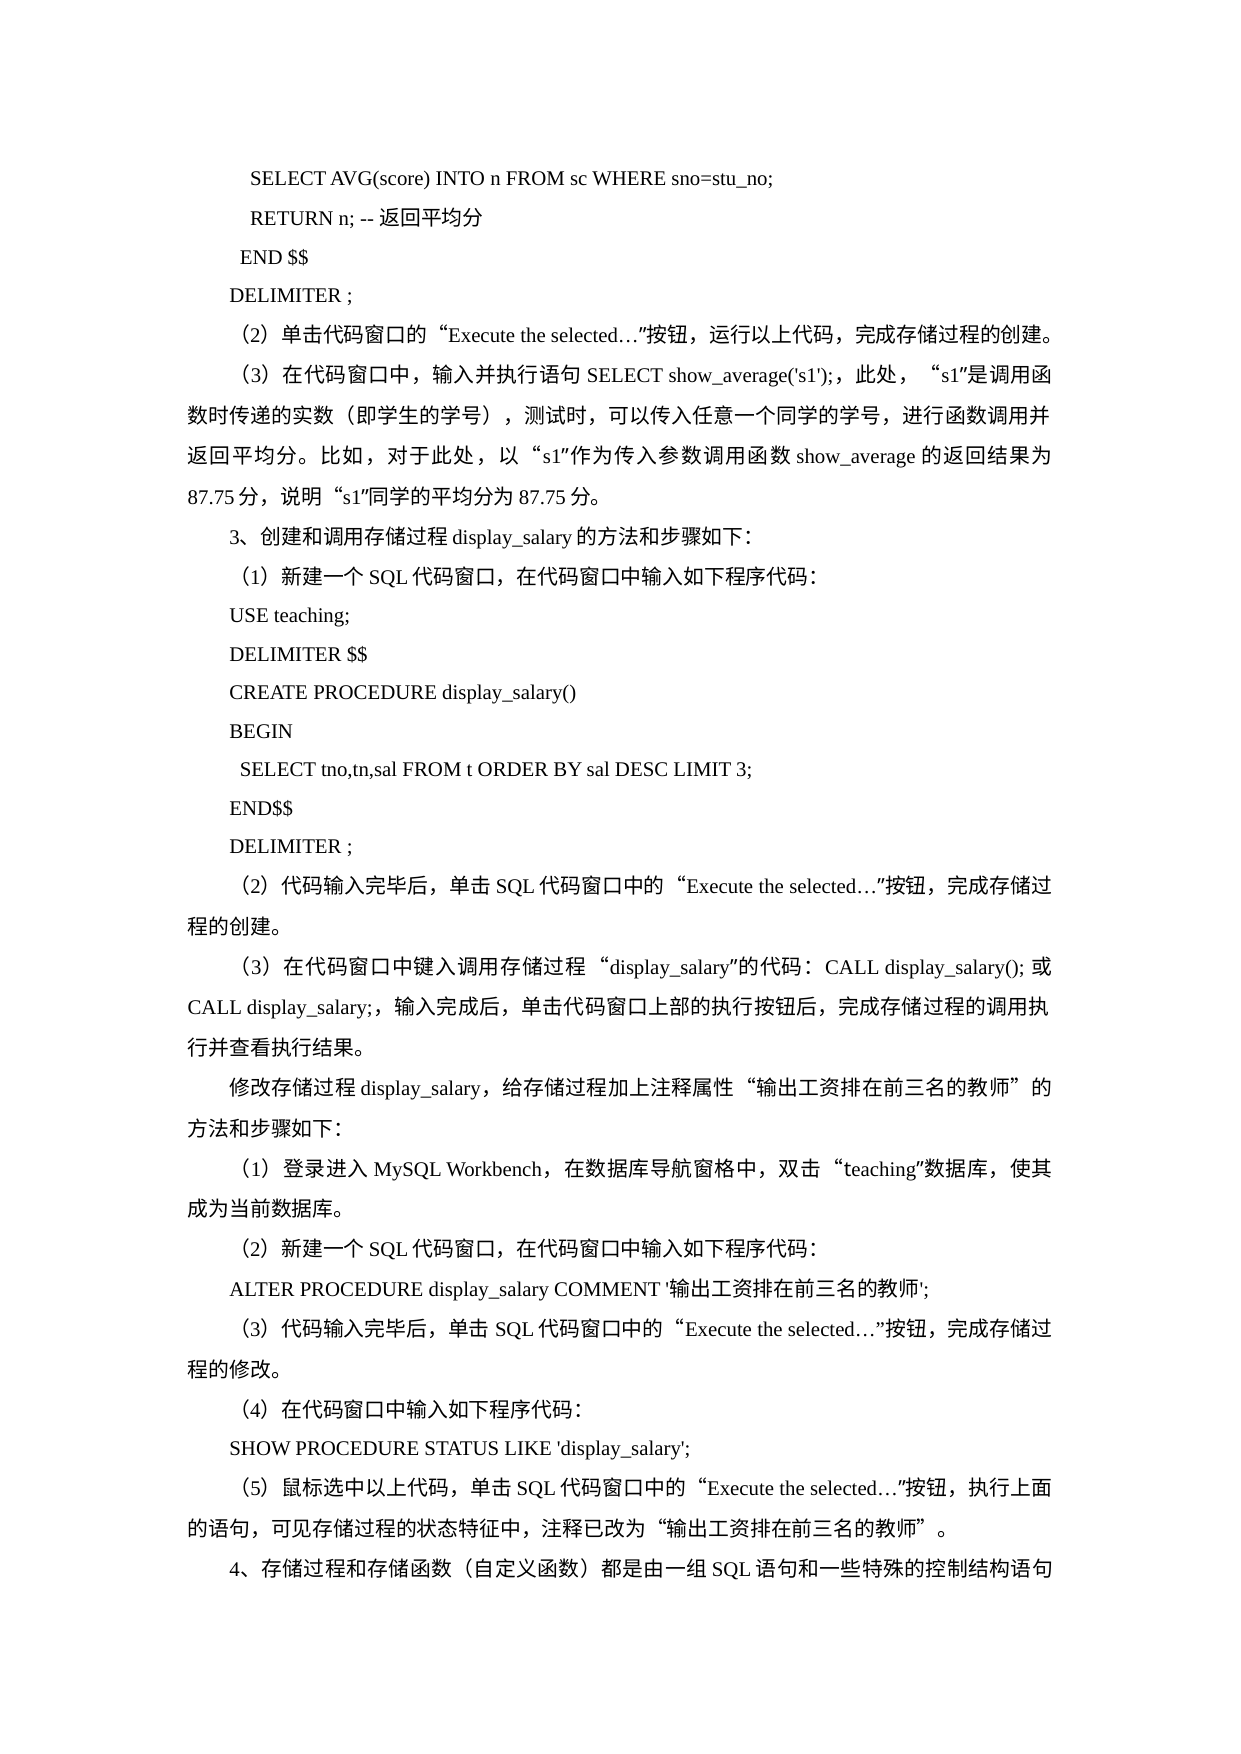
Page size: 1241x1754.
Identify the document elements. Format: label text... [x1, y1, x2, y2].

text USE teaching; [187, 599, 1053, 632]
text 3、创建和调用存储过程display_salary的方法和步骤如下： [187, 519, 1053, 552]
text 修改存储过程display_salary，给存储过程加上注释属性“输出工资排在前三名的教师”的方法和步骤如下： [187, 1070, 1053, 1143]
text （4）在代码窗口中输入如下程序代码： [187, 1392, 1053, 1424]
text DELIMITER $$ [187, 638, 1053, 670]
text DELIMITER ; [187, 279, 1053, 311]
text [187, 1551, 1053, 1583]
text （3）代码输入完毕后，单击SQL代码窗口中的“Execute the selected…”按钮，完成存储过程的修改。 [187, 1311, 1053, 1384]
text （5）鼠标选中以上代码，单击SQL代码窗口中的“Execute the selected…”按钮，执行上面的语句，可见存储过程的状态特征中，注释已改为“输出工资排在前三名的教师”。 [187, 1470, 1053, 1543]
text SELECT AVG(score) INTO n FROM sc WHERE sno=stu_no; [187, 162, 1053, 194]
text （2）单击代码窗口的“Execute the selected…”按钮，运行以上代码，完成存储过程的创建。 [187, 317, 1053, 350]
text （3）在代码窗口中，输入并执行语句SELECT show_average('s1');，此处，“s1”是调用函数时传递的实数（即学生的学号），测试时，可以传入任意一个同学的学号，进行函数调用并返回平均分。比如，对于此处，以“s1”作为传入参数调用函数show_average的返回结果为87.75分，说明“s1”同学的平均分为87.75分。 [187, 357, 1053, 512]
text ALTER PROCEDURE display_salary COMMENT '输出工资排在前三名的教师'; [187, 1271, 1053, 1304]
text DELIMITER ; [187, 830, 1053, 862]
text （2）代码输入完毕后，单击SQL代码窗口中的“Execute the selected…”按钮，完成存储过程的创建。 [187, 868, 1053, 941]
text END $$ [187, 240, 1053, 273]
text （1）新建一个SQL代码窗口，在代码窗口中输入如下程序代码： [187, 559, 1053, 592]
text CREATE PROCEDURE display_salary() [187, 676, 1053, 708]
text （2）新建一个SQL代码窗口，在代码窗口中输入如下程序代码： [187, 1231, 1053, 1264]
text （1）登录进入MySQL Workbench，在数据库导航窗格中，双击“teaching”数据库，使其成为当前数据库。 [187, 1151, 1053, 1224]
text SHOW PROCEDURE STATUS LIKE 'display_salary'; [187, 1432, 1053, 1464]
text SELECT tno,tn,sal FROM t ORDER BY sal DESC LIMIT 3; [187, 753, 1053, 785]
text RETURN n; -- 返回平均分 [187, 200, 1053, 233]
text END$$ [187, 791, 1053, 824]
text BEGIN [187, 714, 1053, 747]
text （3）在代码窗口中键入调用存储过程“display_salary”的代码：CALL display_salary(); 或 CALL display_salary;，输入完成后，单击代码窗口上部的执行按钮后，完成存储过程的调用执行并查看执行结果。 [187, 949, 1053, 1063]
